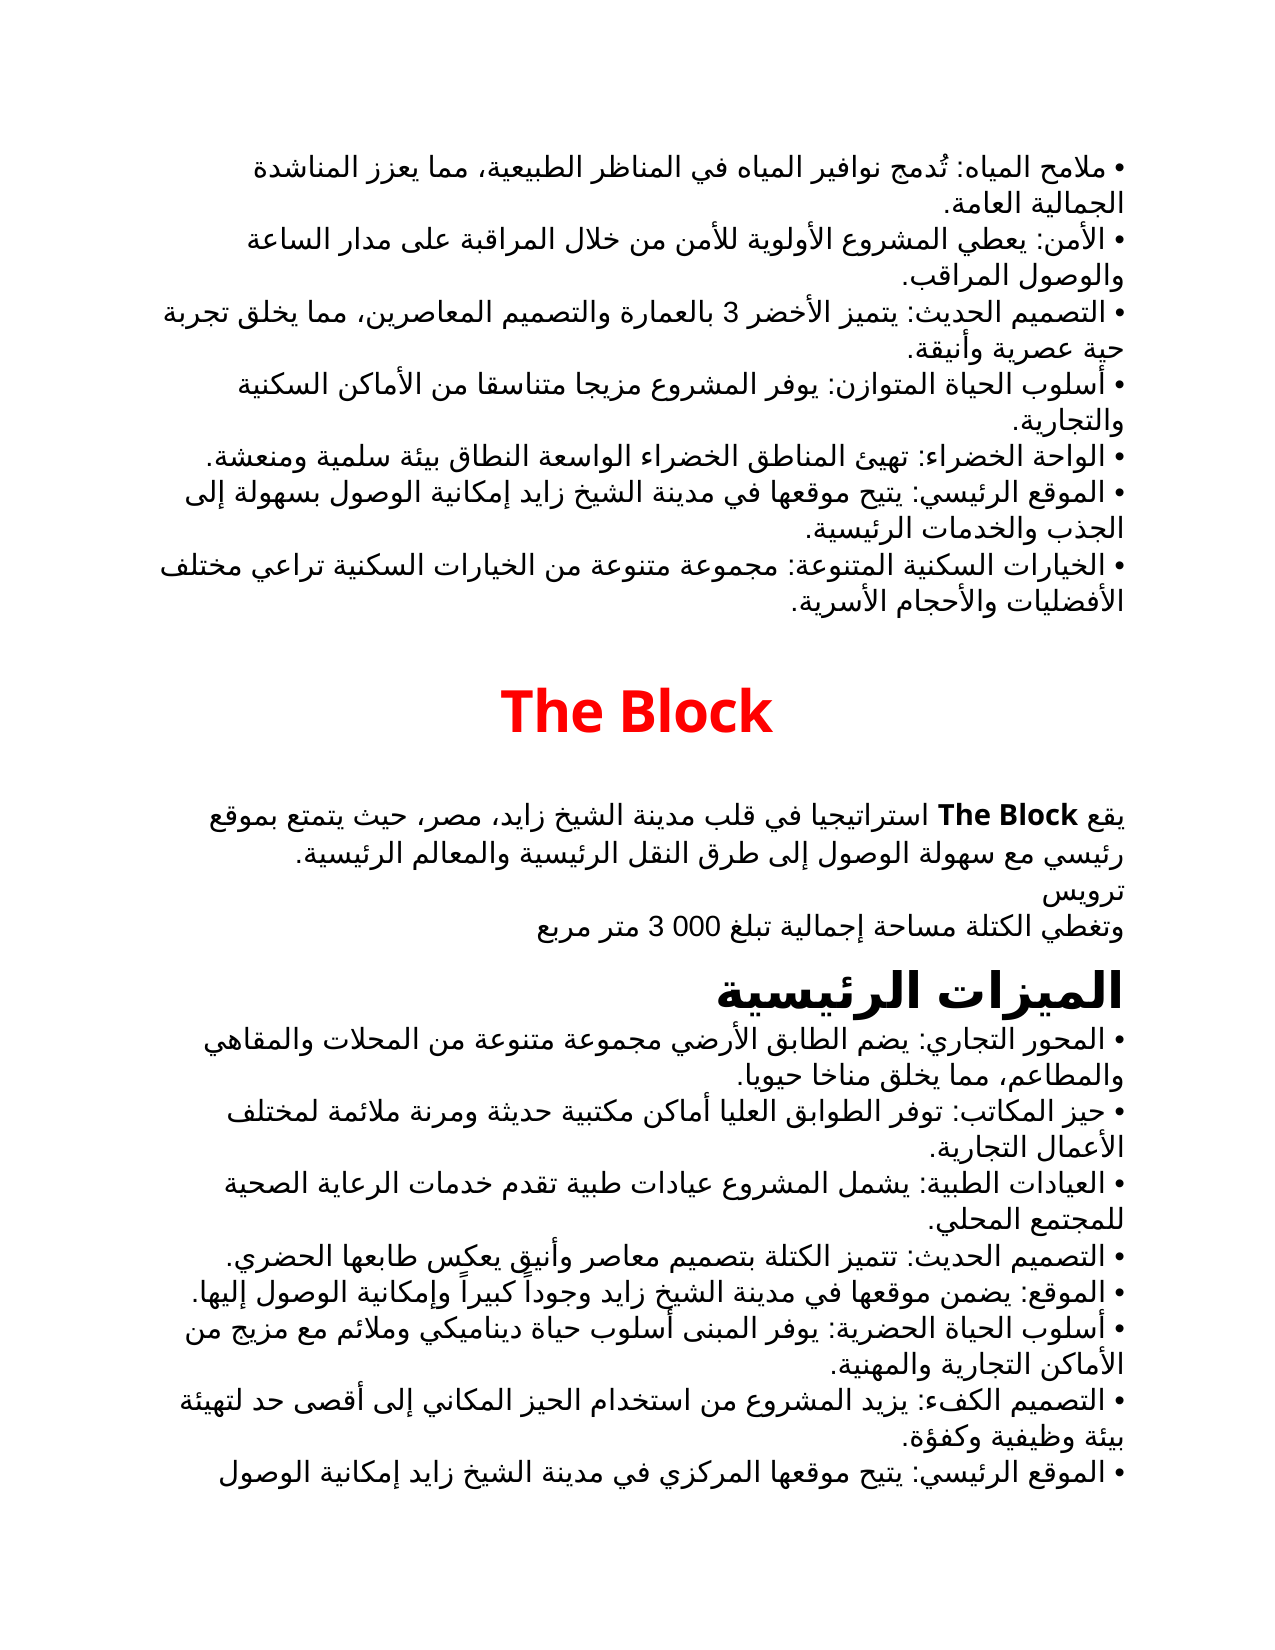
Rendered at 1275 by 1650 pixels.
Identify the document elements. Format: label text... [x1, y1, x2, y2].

title The Block [150, 670, 1125, 750]
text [150, 962, 1125, 1489]
text يقع The Block استراتيجيا في قلب مدينة الشيخ زايد، مصر، حيث يتمتع بموقع رئيسي مع سهولة الوصول إلى طرق النقل الرئيسية والمعالم الرئيسية. ترويس وتغطي الكتلة مساحة إجمالية تبلغ 000 3 متر مربع [150, 758, 1125, 942]
text • ملامح المياه: تُدمج نوافير المياه في المناظر الطبيعية، مما يعزز المناشدة الجمالية العامة. • الأمن: يعطي المشروع الأولوية للأمن من خلال المراقبة على مدار الساعة والوصول المراقب. • التصميم الحديث: يتميز الأخضر 3 بالعمارة والتصميم المعاصرين، مما يخلق تجربة حية عصرية وأنيقة. • أسلوب الحياة المتوازن: يوفر المشروع مزيجا متناسقا من الأماكن السكنية والتجارية. • الواحة الخضراء: تهيئ المناطق الخضراء الواسعة النطاق بيئة سلمية ومنعشة. • الموقع الرئيسي: يتيح موقعها في مدينة الشيخ زايد إمكانية الوصول بسهولة إلى الجذب والخدمات الرئيسية. • الخيارات السكنية المتنوعة: مجموعة متنوعة من الخيارات السكنية تراعي مختلف الأفضليات والأحجام الأسرية. [150, 150, 1125, 651]
